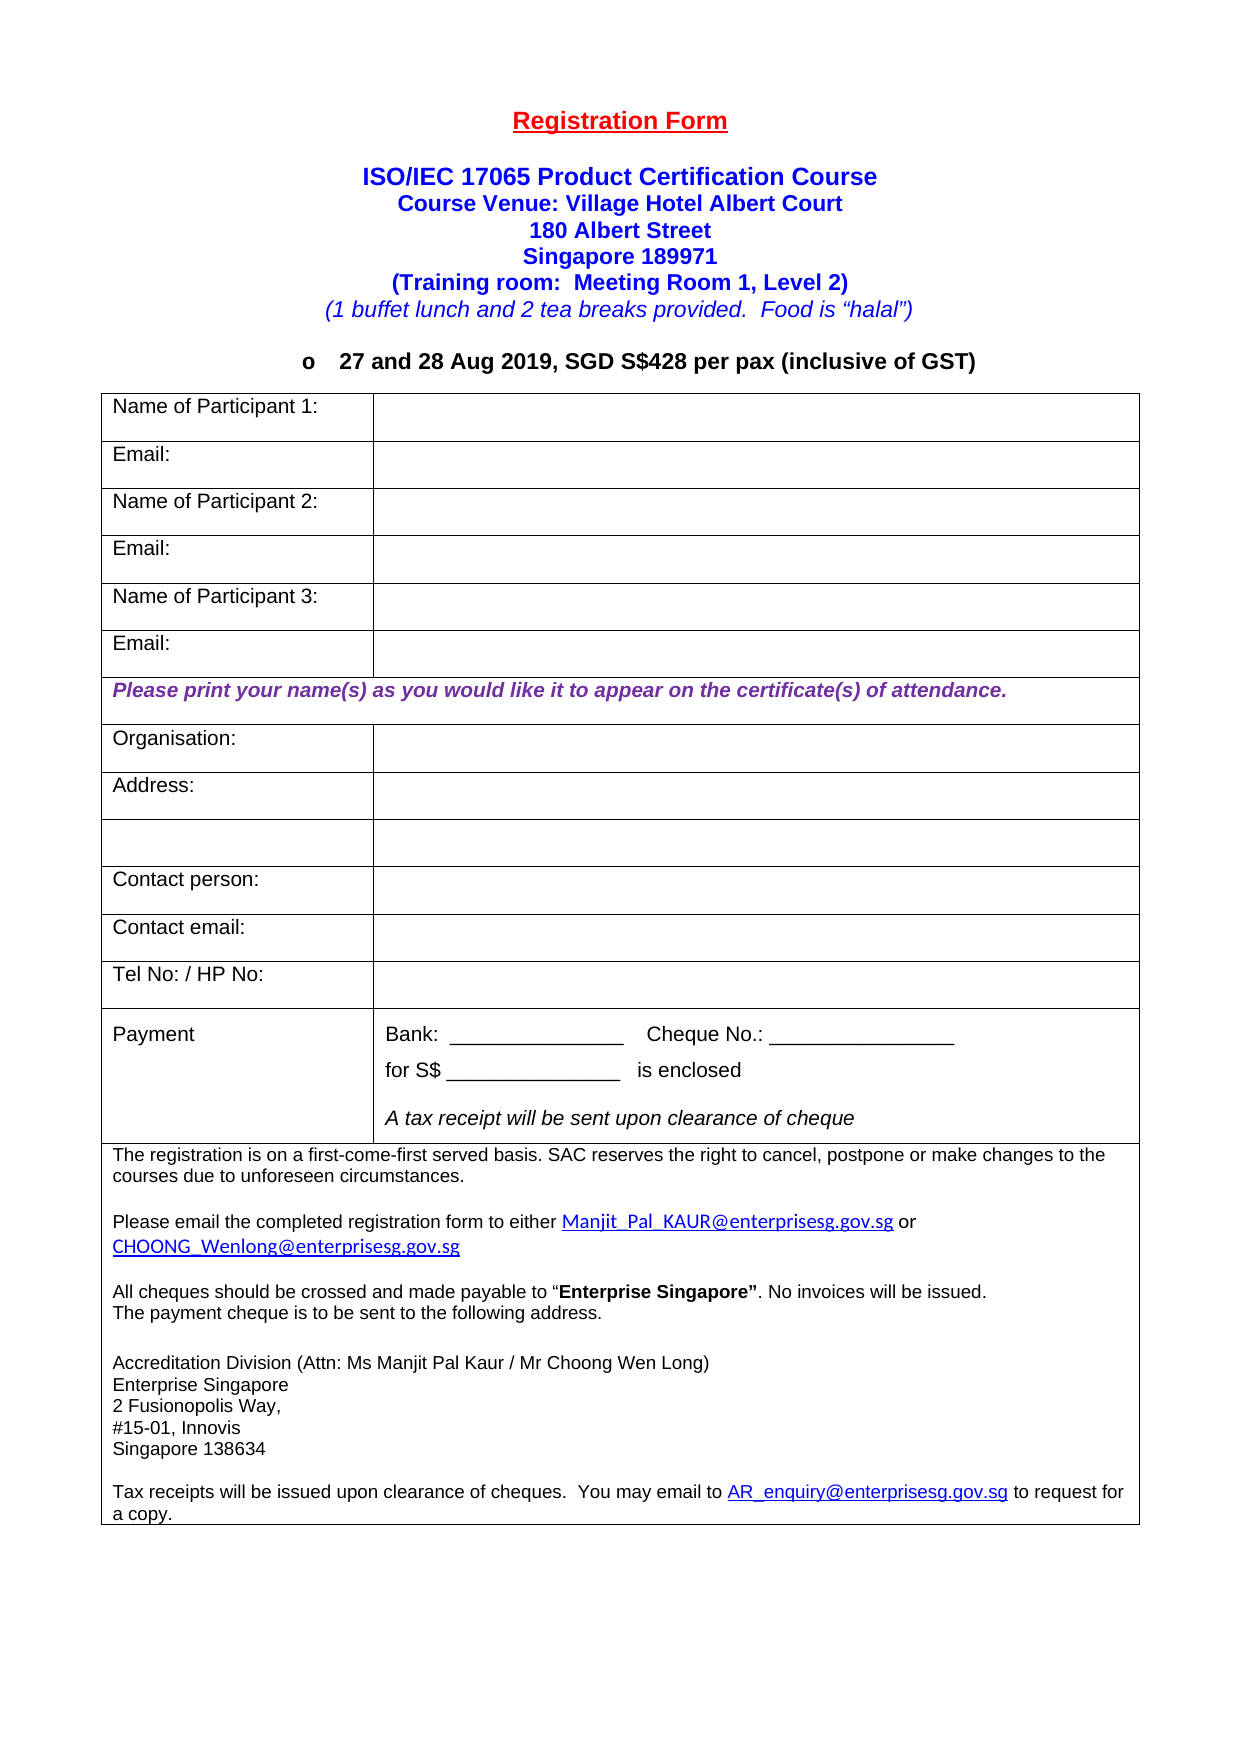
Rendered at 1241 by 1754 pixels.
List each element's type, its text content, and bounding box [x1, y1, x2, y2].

table_cell Name of Participant 2: [102, 489, 373, 535]
text 180 Albert Street [100, 217, 1140, 243]
table_cell [374, 442, 1139, 488]
table_cell Organisation: [102, 725, 373, 772]
table_cell The registration is on a first-come-first served basis. SAC reserves the right to cancel, postpone or make changes to the courses due to unforeseen circumstances. Please email the completed registration form to either Manjit_Pal_KAUR@enterprisesg.gov.sg or CHOONG_Wenlong@enterprisesg.gov.sg All cheques should be crossed and made payable to “Enterprise Singapore”. No invoices will be issued. The payment cheque is to be sent to the following address. Accreditation Division (Attn: Ms Manjit Pal Kaur / Mr Choong Wen Long) Enterprise Singapore 2 Fusionopolis Way, #15-01, Innovis Singapore 138634 Tax receipts will be issued upon clearance of cheques. You may email to AR_enquiry@enterprisesg.gov.sg to request for a copy. [102, 1144, 1139, 1524]
table_cell [374, 962, 1139, 1008]
table_cell Tel No: / HP No: [102, 962, 373, 1008]
table_cell Payment [102, 1009, 373, 1142]
table_cell [374, 867, 1139, 913]
text Registration Form [100, 106, 1140, 135]
table_cell [374, 631, 1139, 677]
table_cell Contact email: [102, 915, 373, 961]
table_cell [374, 820, 1139, 866]
table_cell Email: [102, 442, 373, 488]
table_cell [374, 536, 1139, 582]
table_cell [374, 725, 1139, 772]
text (1 buffet lunch and 2 tea breaks provided. Food is “halal”) [100, 296, 1140, 322]
table_cell Please print your name(s) as you would like it to appear on the certificate(s) of attendance. [102, 678, 1139, 724]
text ISO/IEC 17065 Product Certification Course Course Venue: Village Hotel Albert Court [100, 161, 1140, 217]
table_cell Email: [102, 631, 373, 677]
table_header Name of Participant 1: [102, 394, 373, 441]
text Singapore 189971 [100, 243, 1140, 269]
table_cell Name of Participant 3: [102, 584, 373, 630]
table_cell Bank: _______________ Cheque No.: ________________ for S$ _______________ is enclosed A tax receipt will be sent upon clearance of cheque [374, 1009, 1139, 1142]
table_cell Address: [102, 773, 373, 819]
table_cell [102, 820, 373, 866]
table_header [374, 394, 1139, 441]
table_cell [374, 584, 1139, 630]
table_cell Email: [102, 536, 373, 582]
table_cell [374, 773, 1139, 819]
text (Training room: Meeting Room 1, Level 2) [100, 269, 1140, 296]
table_cell Contact person: [102, 867, 373, 913]
table_cell [374, 915, 1139, 961]
list 27 and 28 Aug 2019, SGD S$428 per pax (inclusive of GST) [138, 348, 1140, 377]
table_cell [374, 489, 1139, 535]
